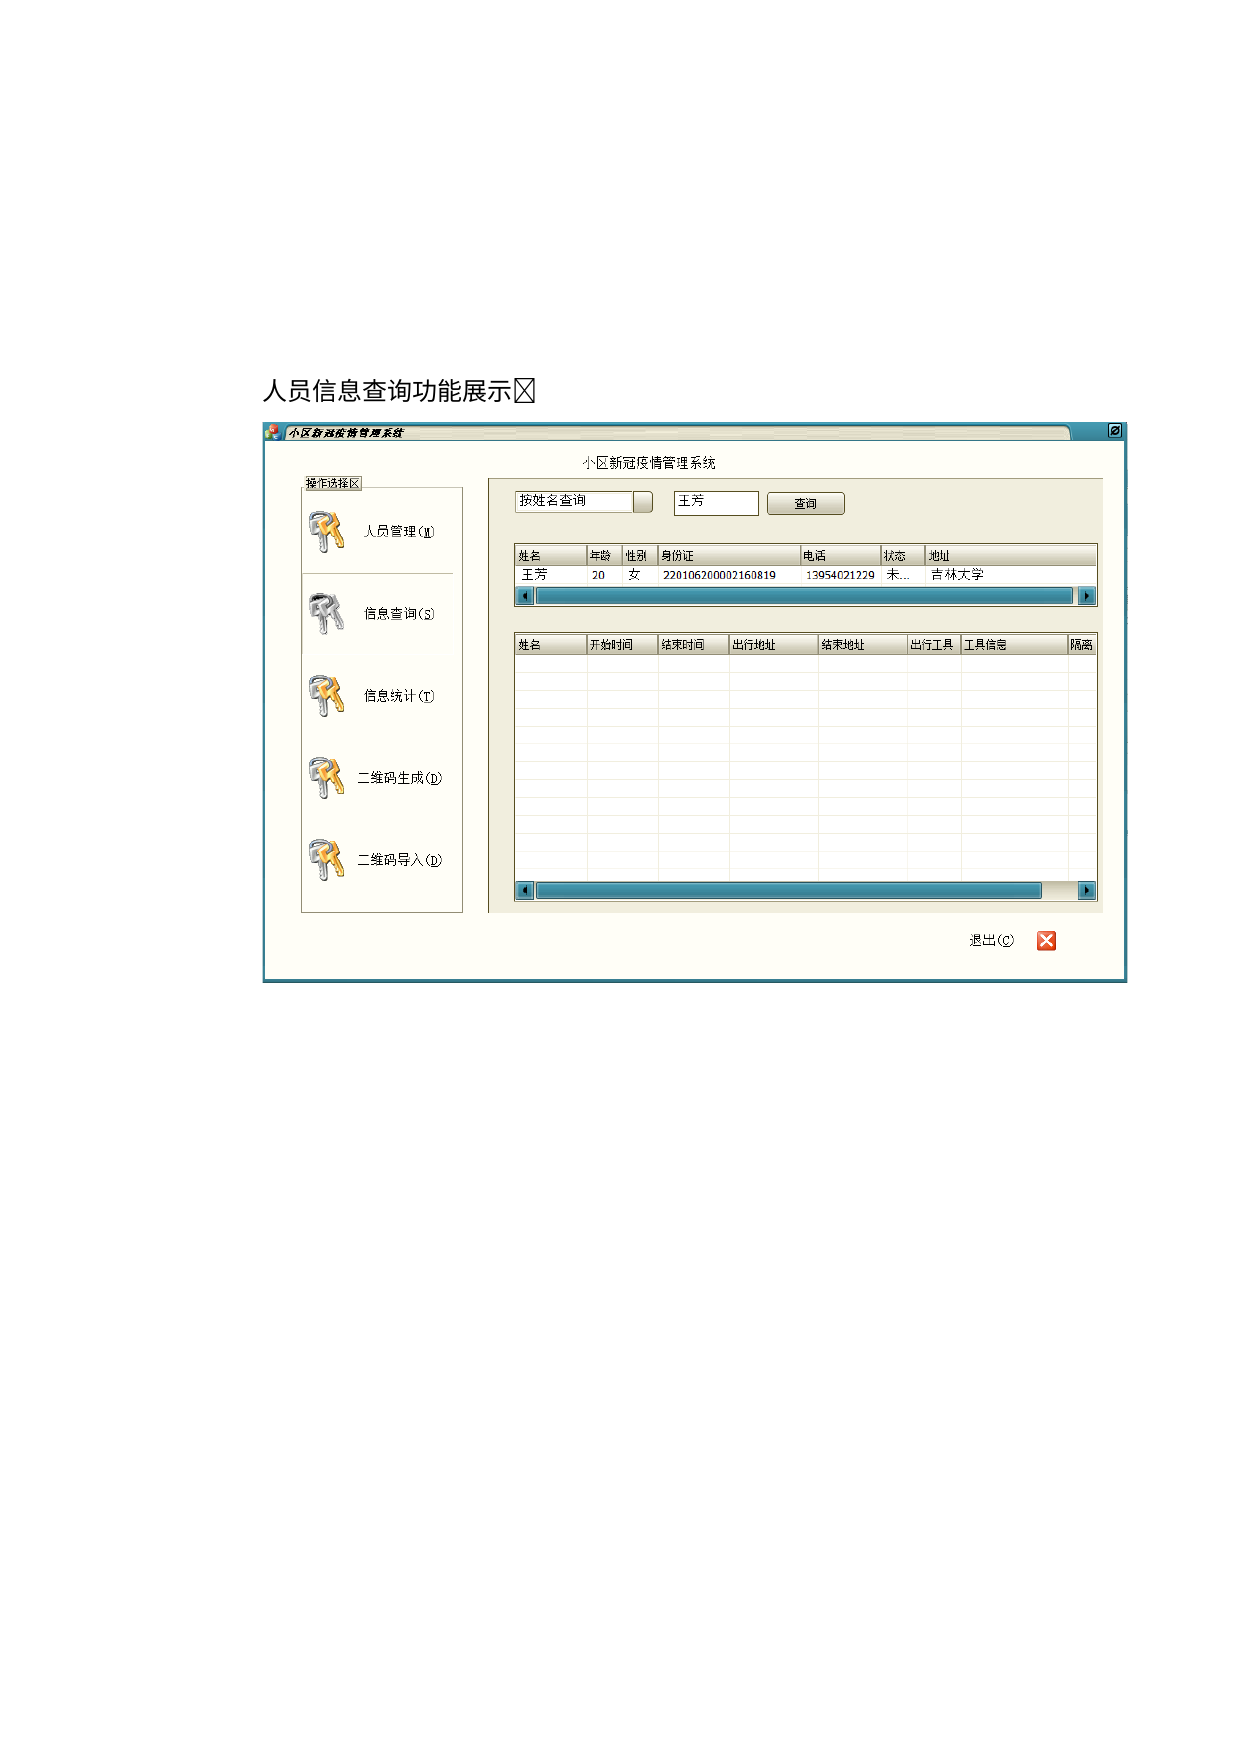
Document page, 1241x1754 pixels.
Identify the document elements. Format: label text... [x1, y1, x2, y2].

picture [262, 422, 1128, 984]
text 人员信息查询功能展示 [219, 357, 1053, 422]
